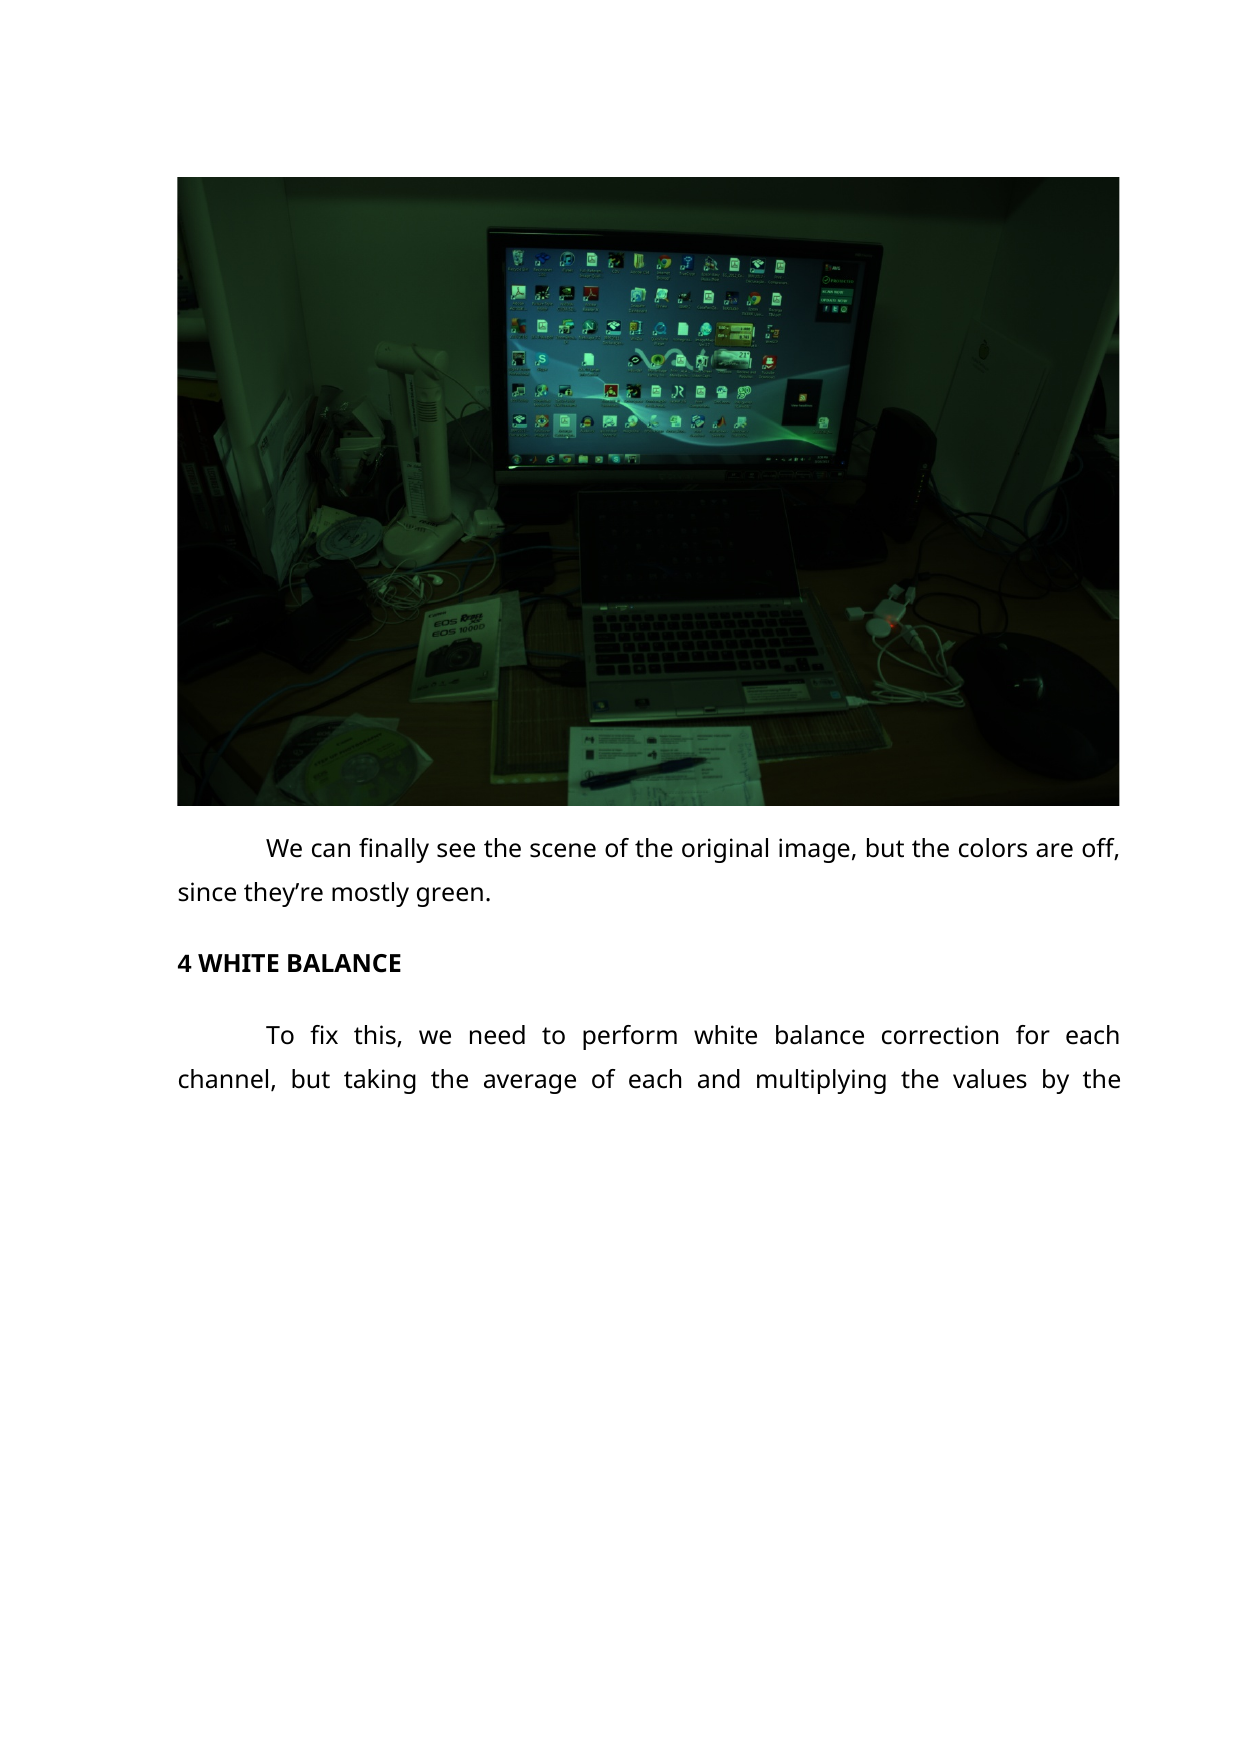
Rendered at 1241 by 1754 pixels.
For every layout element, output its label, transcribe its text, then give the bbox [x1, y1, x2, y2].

picture [177, 177, 1120, 806]
subtitle WHITE BALANCE [177, 946, 1122, 980]
text We can finally see the scene of the original image, but the colors are off, since they’re mostly green. [177, 830, 1122, 909]
text To fix this, we need to perform white balance correction for each channel, but taking the average of each and multiplying the values by the . [177, 1017, 1122, 1096]
